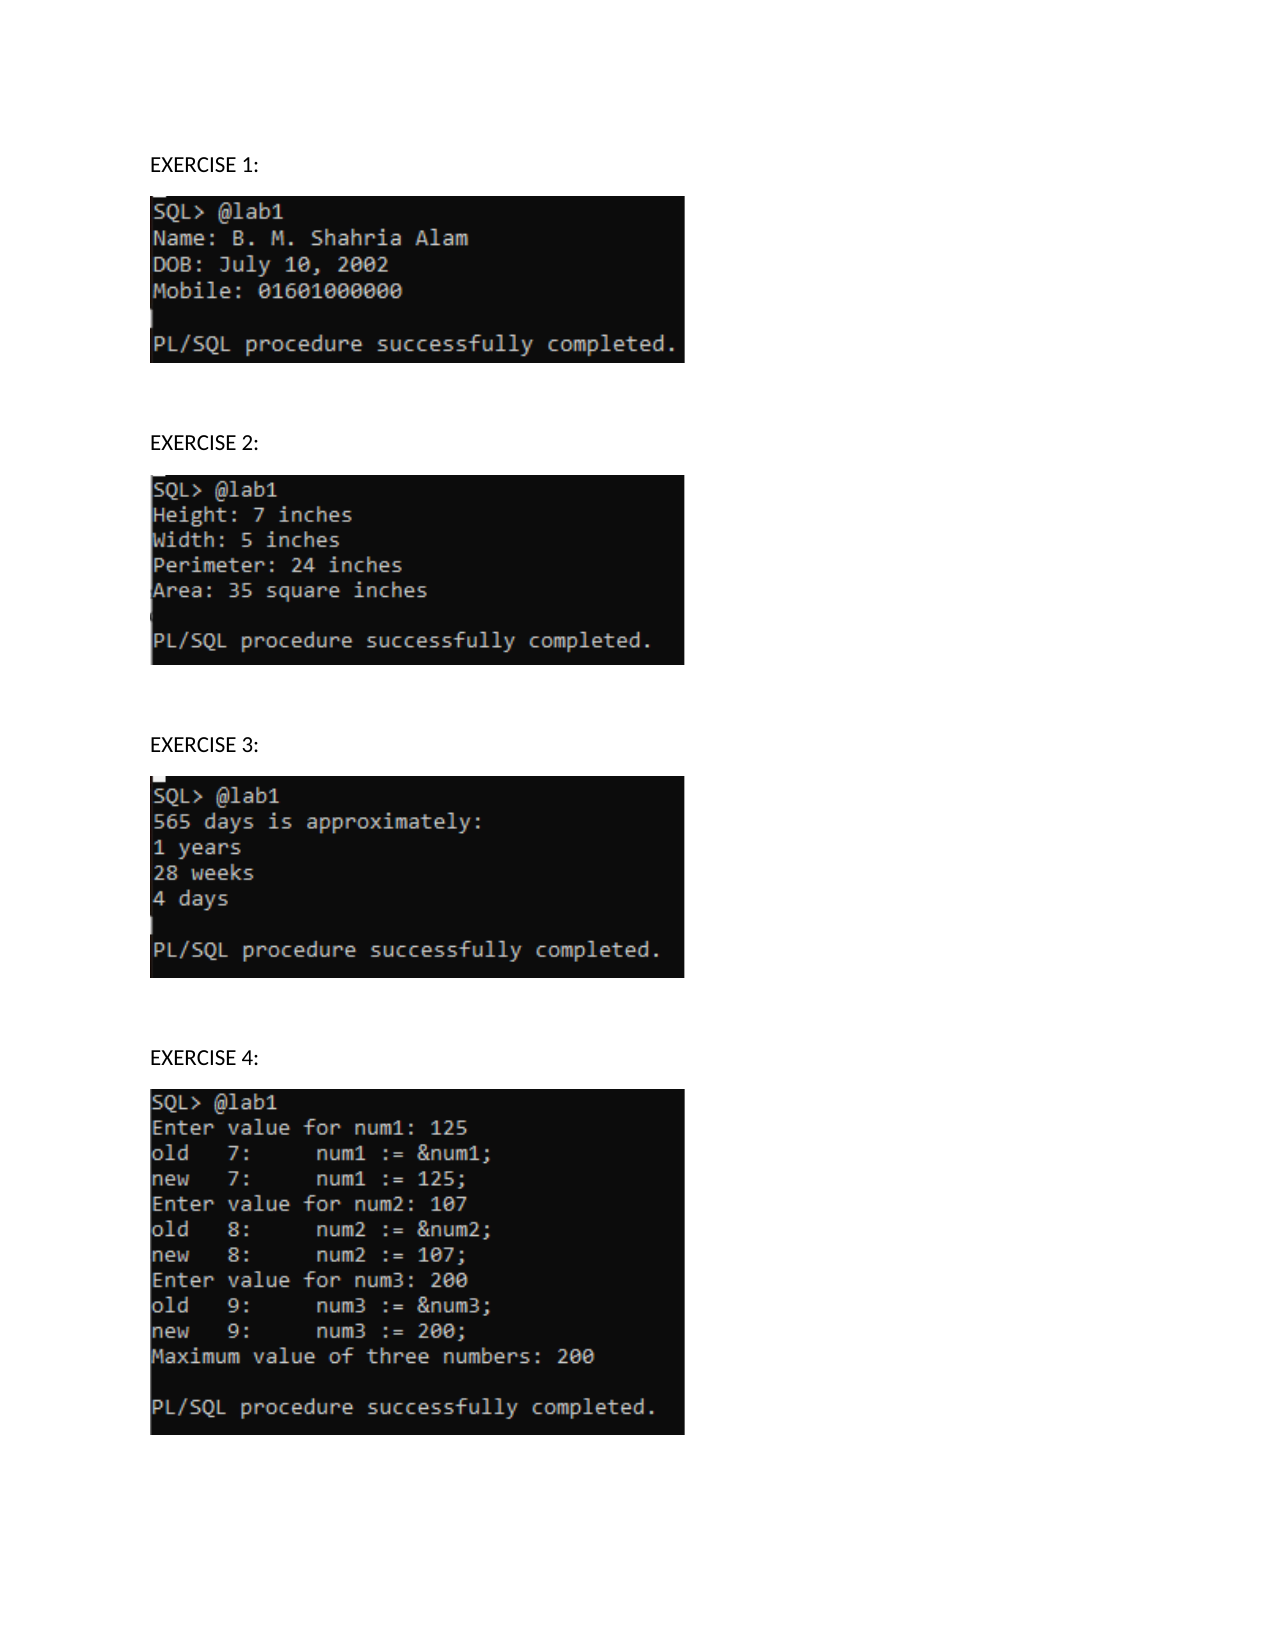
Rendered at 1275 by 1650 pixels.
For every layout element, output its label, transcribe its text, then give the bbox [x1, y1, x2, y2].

text EXERCISE 4: [150, 1043, 1125, 1071]
text EXERCISE 3: [150, 730, 1125, 758]
picture [150, 196, 685, 363]
picture [150, 776, 685, 978]
picture [150, 1089, 685, 1435]
text EXERCISE 1: [150, 150, 1125, 178]
picture [150, 475, 685, 665]
text EXERCISE 2: [150, 428, 1125, 456]
